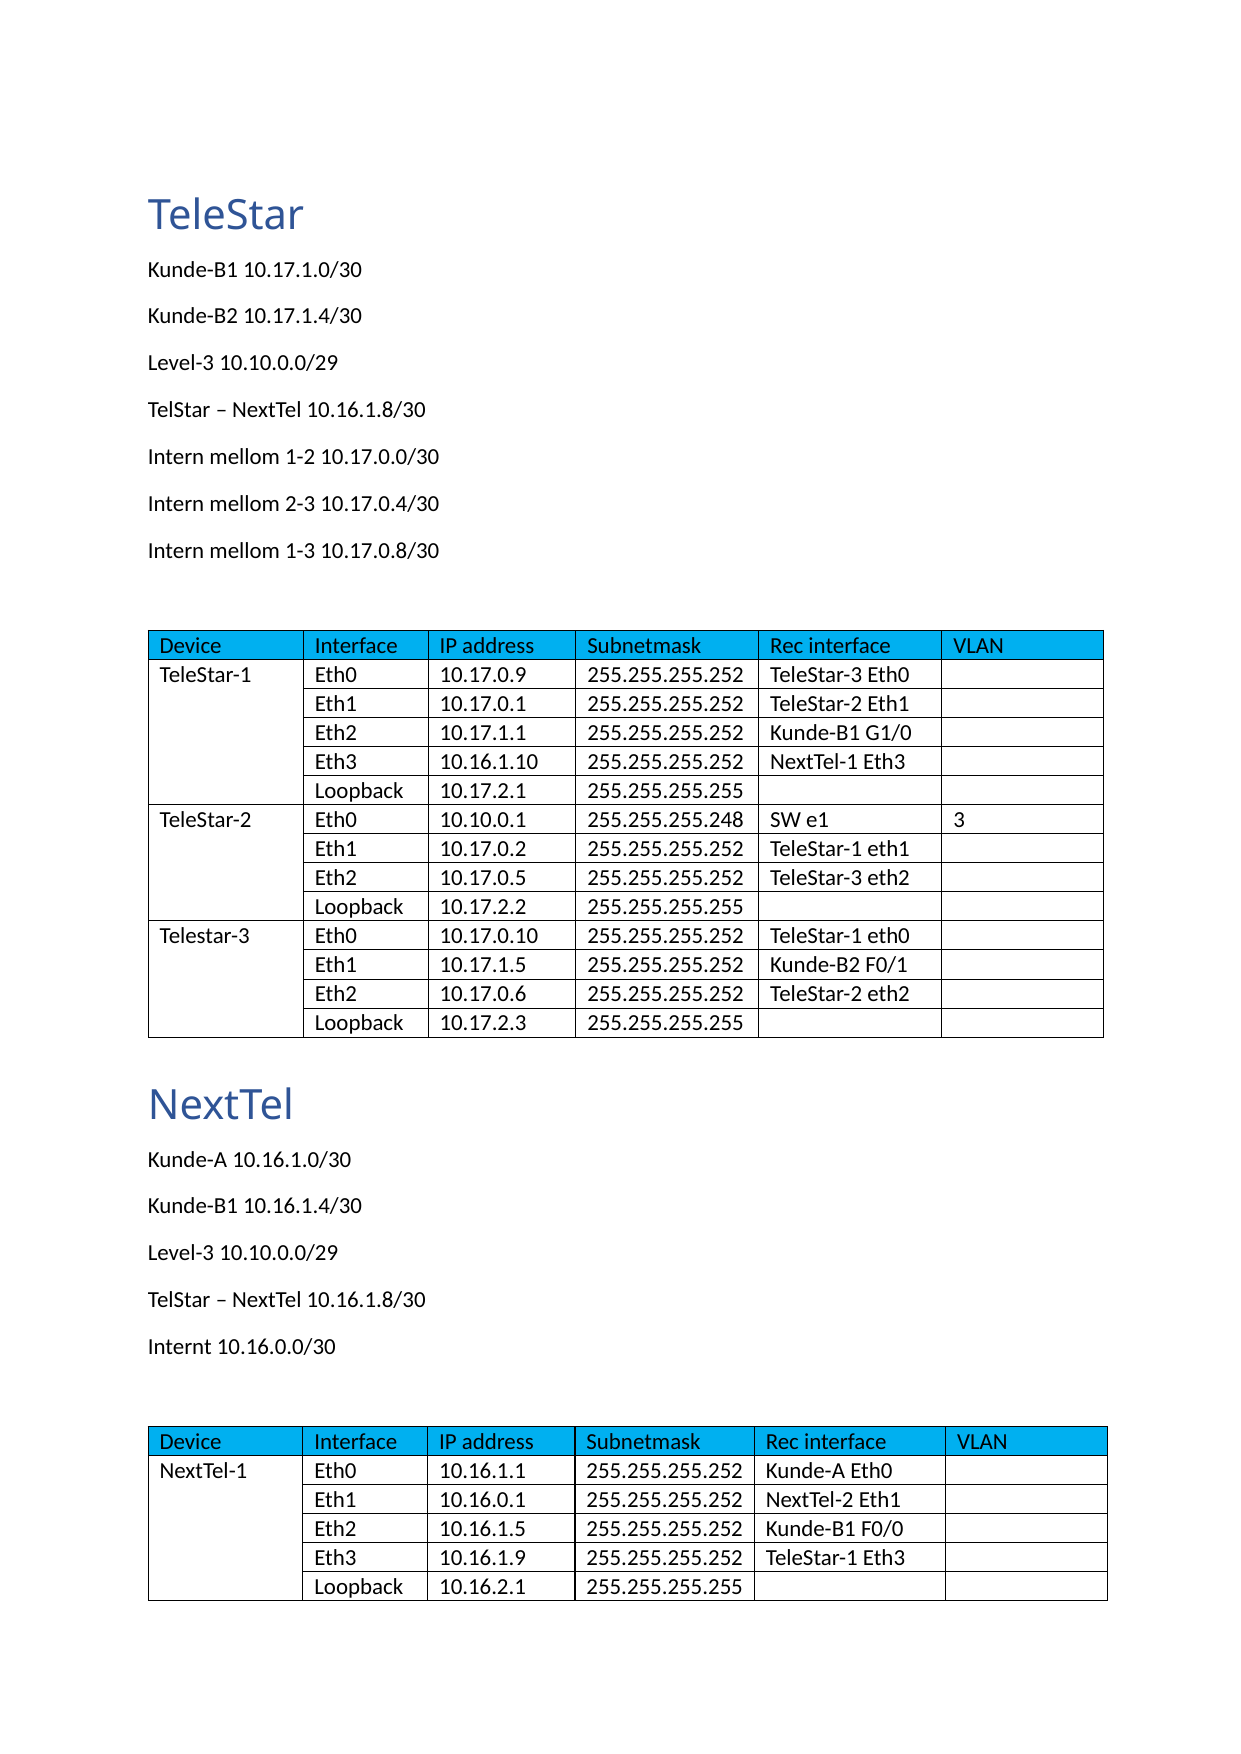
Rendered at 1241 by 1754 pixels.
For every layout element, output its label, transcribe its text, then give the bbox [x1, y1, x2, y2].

table_cell [942, 950, 1103, 978]
table_cell [759, 776, 941, 804]
text TelStar – NextTel 10.16.1.8/30 [148, 1285, 1093, 1313]
text Level-3 10.10.0.0/29 [148, 1238, 1093, 1266]
table_cell Eth1 [304, 950, 428, 978]
table_cell Kunde-B1 G1/0 [759, 718, 941, 746]
table_cell 255.255.255.252 [576, 1514, 754, 1542]
table_cell Kunde-B2 F0/1 [759, 950, 941, 978]
table_cell [946, 1514, 1107, 1542]
text Kunde-A 10.16.1.0/30 [148, 1145, 1093, 1173]
table_cell [942, 776, 1103, 804]
table_header Rec interface [759, 631, 941, 659]
text Kunde-B1 10.17.1.0/30 [148, 255, 1093, 283]
table_cell Eth2 [304, 980, 428, 1007]
text Kunde-B2 10.17.1.4/30 [148, 302, 1093, 329]
table_header Device [149, 631, 303, 659]
table_cell 255.255.255.252 [576, 660, 758, 688]
table_cell TeleStar-1 eth1 [759, 834, 941, 862]
table_cell Eth1 [304, 689, 428, 717]
table_cell TeleStar-3 Eth0 [759, 660, 941, 688]
table_cell Loopback [303, 1572, 427, 1600]
table_cell 10.10.0.1 [429, 805, 575, 833]
table_header Device [149, 1427, 302, 1455]
table_cell 10.17.1.1 [429, 718, 575, 746]
table_cell [755, 1572, 945, 1600]
table_cell 10.17.2.2 [429, 892, 575, 920]
table_cell 255.255.255.255 [576, 776, 758, 804]
table_cell 10.17.2.3 [429, 1009, 575, 1037]
table_cell Eth1 [304, 834, 428, 862]
table_cell Eth2 [303, 1514, 427, 1542]
table_cell 255.255.255.252 [576, 718, 758, 746]
table_cell TeleStar-1 Eth3 [755, 1543, 945, 1571]
table_cell 10.17.0.1 [429, 689, 575, 717]
table_cell 255.255.255.255 [576, 892, 758, 920]
table_cell 255.255.255.252 [576, 950, 758, 978]
text TelStar – NextTel 10.16.1.8/30 [148, 395, 1093, 423]
table_cell 10.17.2.1 [429, 776, 575, 804]
table_cell 255.255.255.252 [576, 834, 758, 862]
text Internt 10.16.0.0/30 [148, 1332, 1093, 1360]
table_cell 10.17.0.5 [429, 863, 575, 891]
text Intern mellom 1-3 10.17.0.8/30 [148, 536, 1093, 564]
table_cell 10.17.1.5 [429, 950, 575, 978]
table_cell [942, 660, 1103, 688]
table_cell 255.255.255.252 [576, 1543, 754, 1571]
table_cell TeleStar-1 eth0 [759, 921, 941, 949]
table_cell 10.17.0.9 [429, 660, 575, 688]
text Intern mellom 2-3 10.17.0.4/30 [148, 489, 1093, 517]
table_cell TeleStar-2 Eth1 [759, 689, 941, 717]
table_header IP address [428, 1427, 574, 1455]
table_cell SW e1 [759, 805, 941, 833]
table_cell Eth1 [303, 1485, 427, 1513]
table_cell Eth0 [304, 660, 428, 688]
table_cell 10.17.0.6 [429, 980, 575, 1007]
table_cell Eth2 [304, 863, 428, 891]
table_cell 255.255.255.248 [576, 805, 758, 833]
table_cell TeleStar-3 eth2 [759, 863, 941, 891]
table_header VLAN [946, 1427, 1107, 1455]
table_cell TeleStar-1 [149, 660, 303, 804]
table_cell Loopback [304, 1009, 428, 1037]
table_cell [946, 1543, 1107, 1571]
table_cell 255.255.255.252 [576, 689, 758, 717]
table_cell Eth3 [303, 1543, 427, 1571]
table_cell [942, 718, 1103, 746]
table_cell TeleStar-2 [149, 805, 303, 920]
table_cell 255.255.255.252 [576, 1485, 754, 1513]
table_cell TeleStar-2 eth2 [759, 980, 941, 1007]
table_cell 255.255.255.252 [576, 1456, 754, 1484]
table_cell Telestar-3 [149, 921, 303, 1037]
table_cell [759, 1009, 941, 1037]
table_cell NextTel-2 Eth1 [755, 1485, 945, 1513]
table_cell 10.16.2.1 [428, 1572, 574, 1600]
table_header Interface [303, 1427, 427, 1455]
table_cell 255.255.255.255 [576, 1009, 758, 1037]
table_cell 255.255.255.252 [576, 980, 758, 1007]
subtitle NextTel [148, 1075, 1093, 1132]
table_cell 10.16.1.10 [429, 747, 575, 775]
table_cell [942, 747, 1103, 775]
table_cell 10.16.0.1 [428, 1485, 574, 1513]
text Level-3 10.10.0.0/29 [148, 348, 1093, 376]
subtitle TeleStar [148, 185, 1093, 242]
table_cell Eth0 [304, 805, 428, 833]
table_header VLAN [942, 631, 1103, 659]
table_cell NextTel-1 [149, 1456, 302, 1600]
table_cell Eth2 [304, 718, 428, 746]
table_cell [946, 1485, 1107, 1513]
text Intern mellom 1-2 10.17.0.0/30 [148, 442, 1093, 470]
table_cell 255.255.255.255 [576, 1572, 754, 1600]
table_cell 10.17.0.2 [429, 834, 575, 862]
table_cell 255.255.255.252 [576, 863, 758, 891]
table_header Rec interface [755, 1427, 945, 1455]
table_cell 10.16.1.1 [428, 1456, 574, 1484]
table_header Subnetmask [576, 1427, 754, 1455]
table_cell 3 [942, 805, 1103, 833]
table_cell Eth0 [304, 921, 428, 949]
table_cell 10.16.1.5 [428, 1514, 574, 1542]
table_cell Eth3 [304, 747, 428, 775]
table_cell [942, 1009, 1103, 1037]
table_cell 10.16.1.9 [428, 1543, 574, 1571]
table_cell Eth0 [303, 1456, 427, 1484]
table_cell Loopback [304, 892, 428, 920]
table_cell Kunde-B1 F0/0 [755, 1514, 945, 1542]
table_cell [946, 1572, 1107, 1600]
table_cell 255.255.255.252 [576, 747, 758, 775]
table_cell [759, 892, 941, 920]
table_cell [946, 1456, 1107, 1484]
table_cell [942, 980, 1103, 1007]
table_header Interface [304, 631, 428, 659]
text Kunde-B1 10.16.1.4/30 [148, 1192, 1093, 1219]
table_cell [942, 892, 1103, 920]
table_cell 255.255.255.252 [576, 921, 758, 949]
table_cell [942, 834, 1103, 862]
table_cell [942, 921, 1103, 949]
table_cell NextTel-1 Eth3 [759, 747, 941, 775]
table_header Subnetmask [576, 631, 758, 659]
table_cell [942, 689, 1103, 717]
table_cell Kunde-A Eth0 [755, 1456, 945, 1484]
table_cell 10.17.0.10 [429, 921, 575, 949]
table_cell [942, 863, 1103, 891]
table_cell Loopback [304, 776, 428, 804]
table_header IP address [429, 631, 575, 659]
